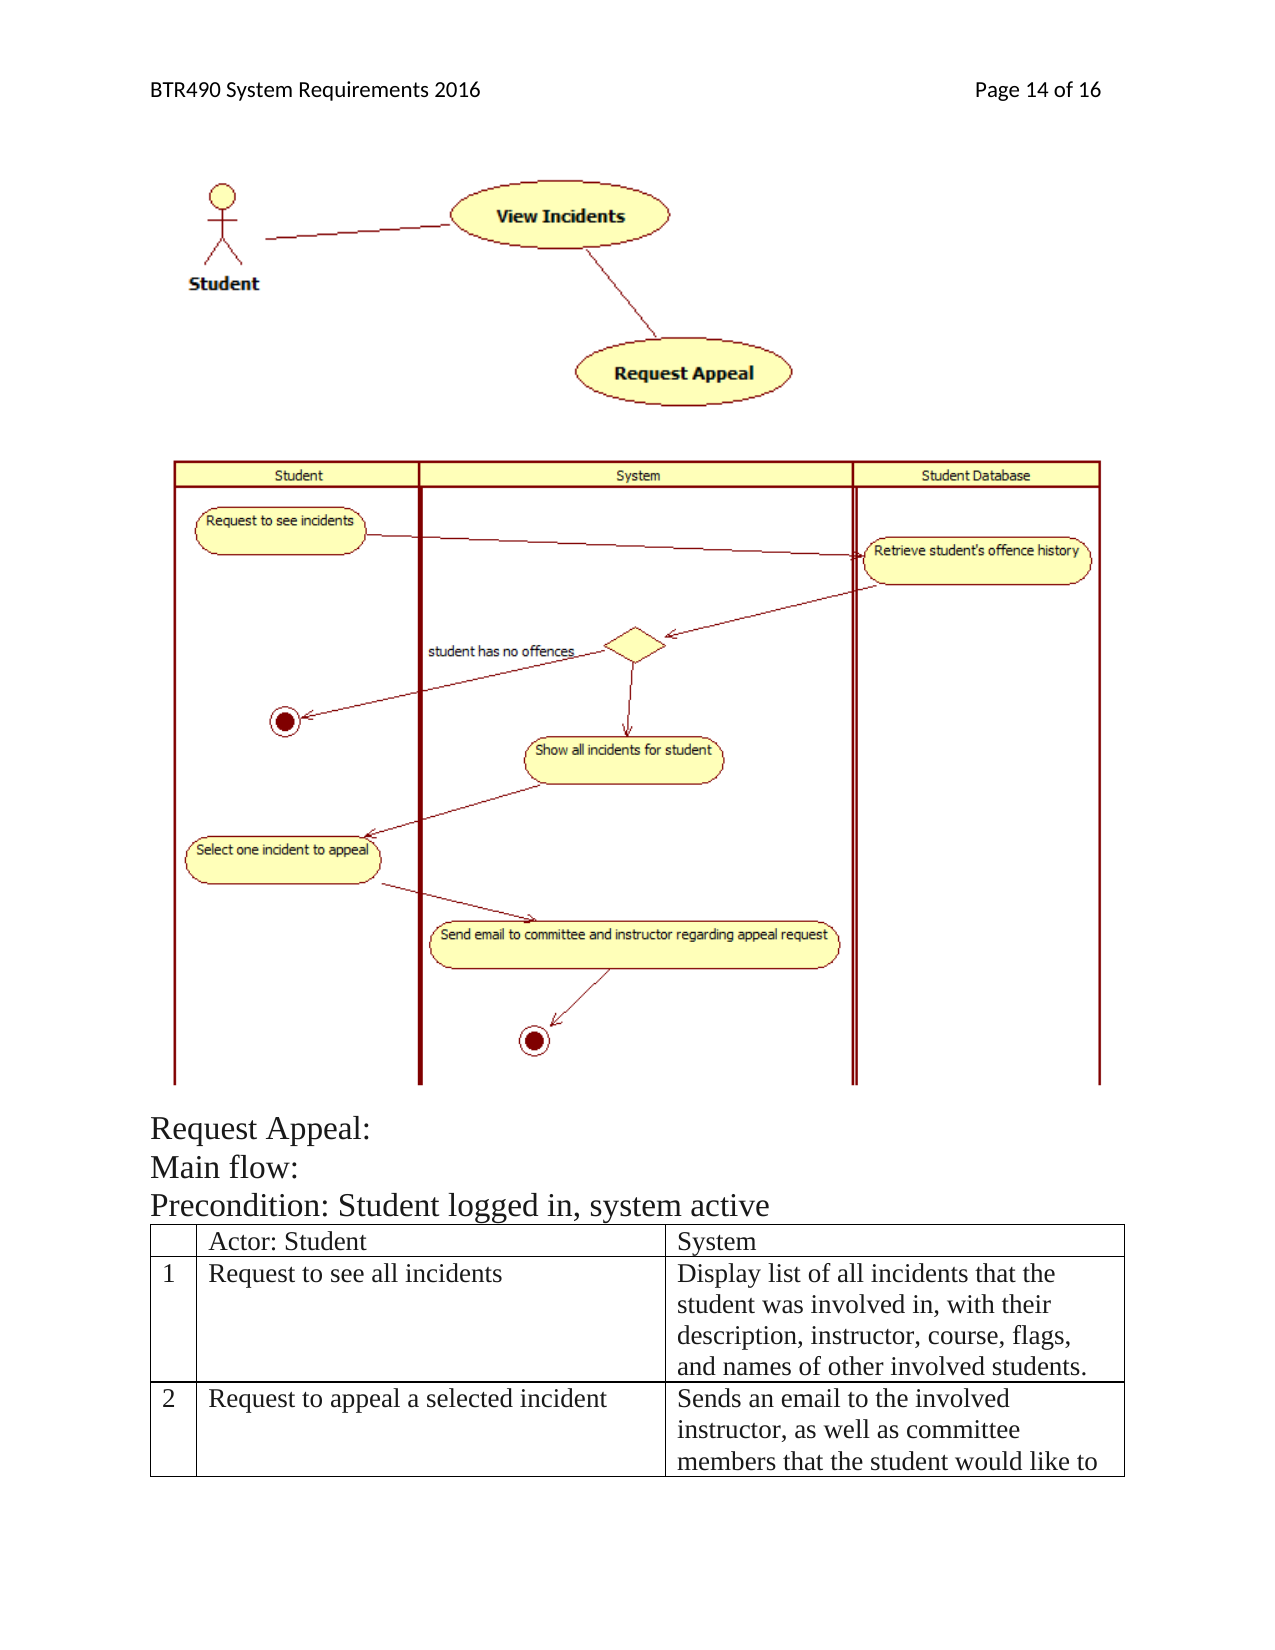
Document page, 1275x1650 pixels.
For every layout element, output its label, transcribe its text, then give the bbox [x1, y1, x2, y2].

picture [150, 150, 1125, 1109]
table_cell Request to see all incidents [197, 1257, 665, 1381]
text Main flow: [150, 1147, 1125, 1185]
text Precondition: Student logged in, system active [150, 1185, 1125, 1224]
text Request Appeal: [150, 1109, 1125, 1147]
table_header [151, 1225, 196, 1256]
table_cell Display list of all incidents that the student was involved in, with their description, instructor, course, flags, and names of other involved students. [666, 1257, 1124, 1381]
table_header Actor: Student [197, 1225, 665, 1256]
table_cell 1 [151, 1257, 196, 1381]
table_cell Request to appeal a selected incident [197, 1383, 665, 1476]
table_header System [666, 1225, 1124, 1256]
table_cell 2 [151, 1383, 196, 1476]
